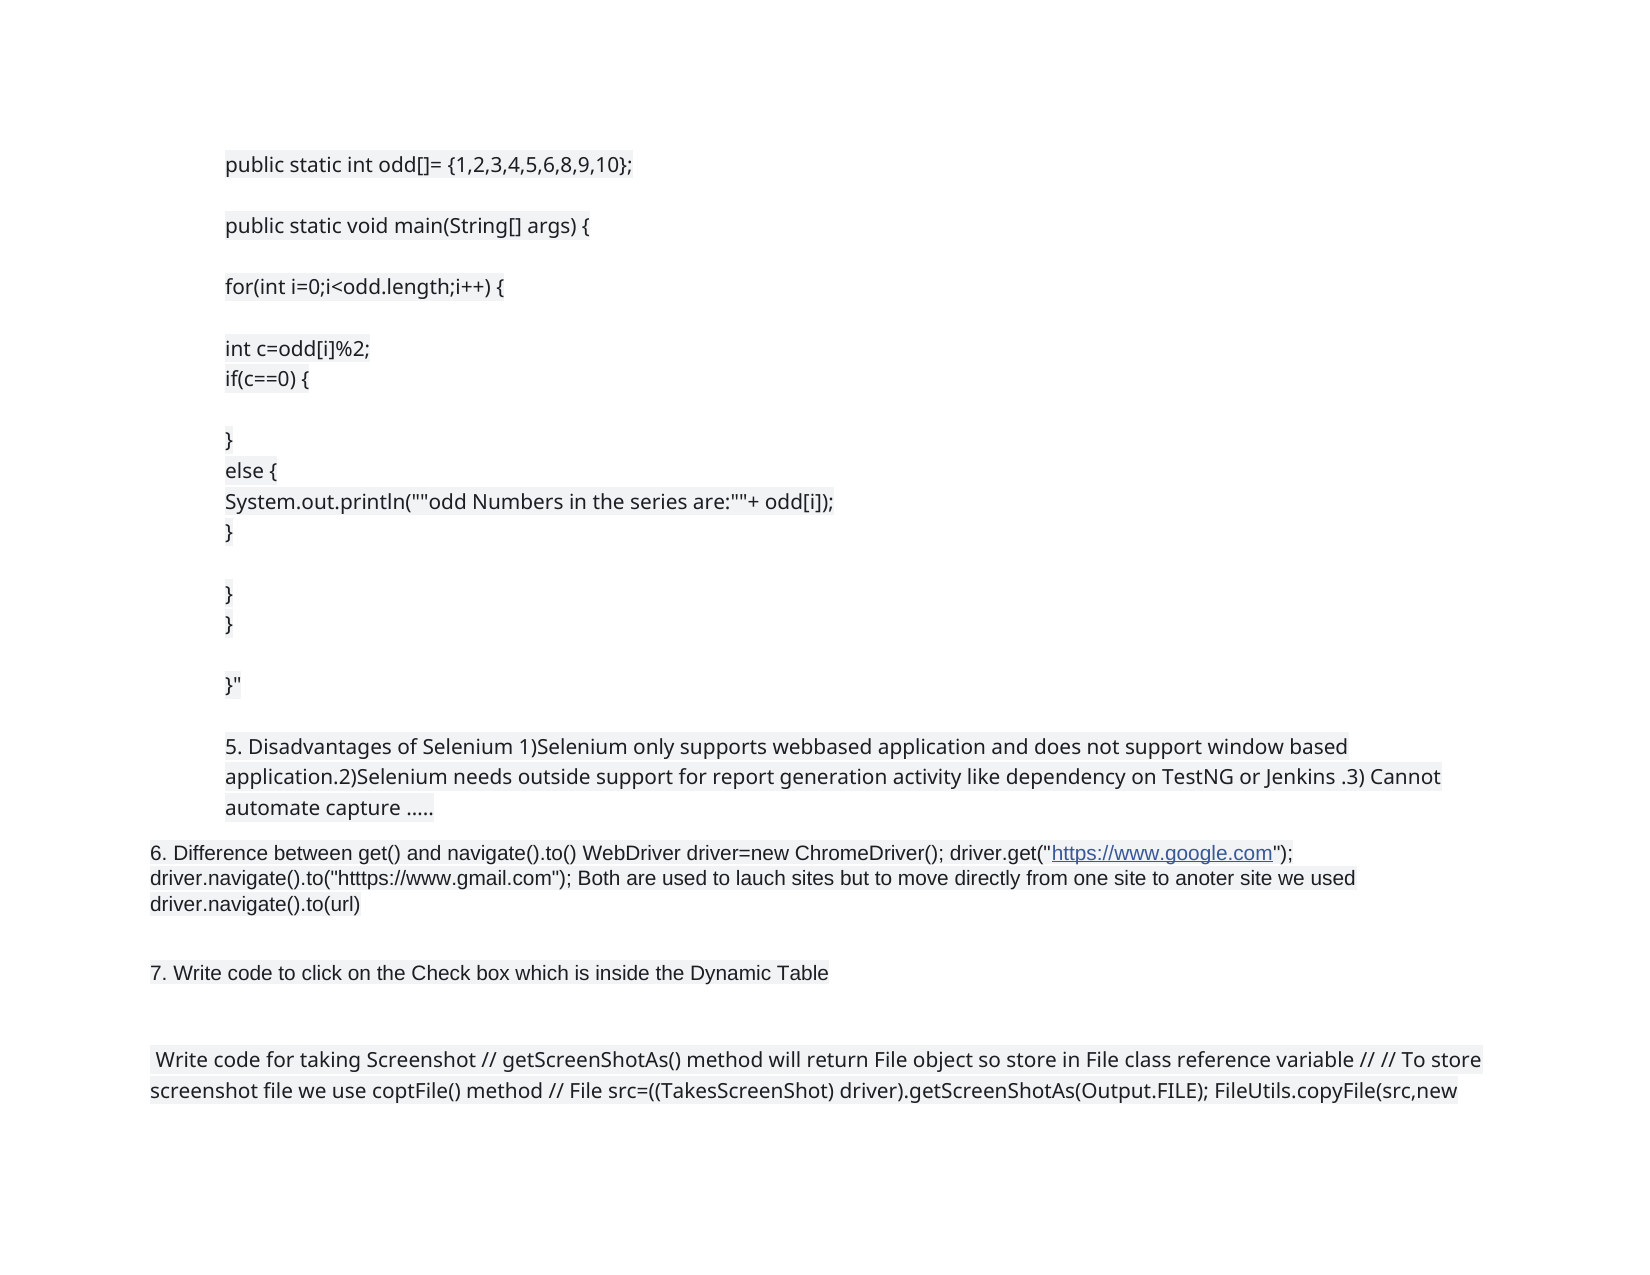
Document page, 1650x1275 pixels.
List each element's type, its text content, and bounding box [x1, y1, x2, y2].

text 7. Write code to click on the Check box which is inside the Dynamic Table [150, 934, 1500, 984]
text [150, 1045, 1500, 1104]
text 6. Difference between get() and navigate().to() WebDriver driver=new ChromeDriver(); driver.get("https://www.google.com"); driver.navigate().to("htttps://www.gmail.com"); Both are used to lauch sites but to move directly from one site to anoter site we used driver.navigate().to(url) [150, 840, 1500, 916]
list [225, 150, 1500, 822]
